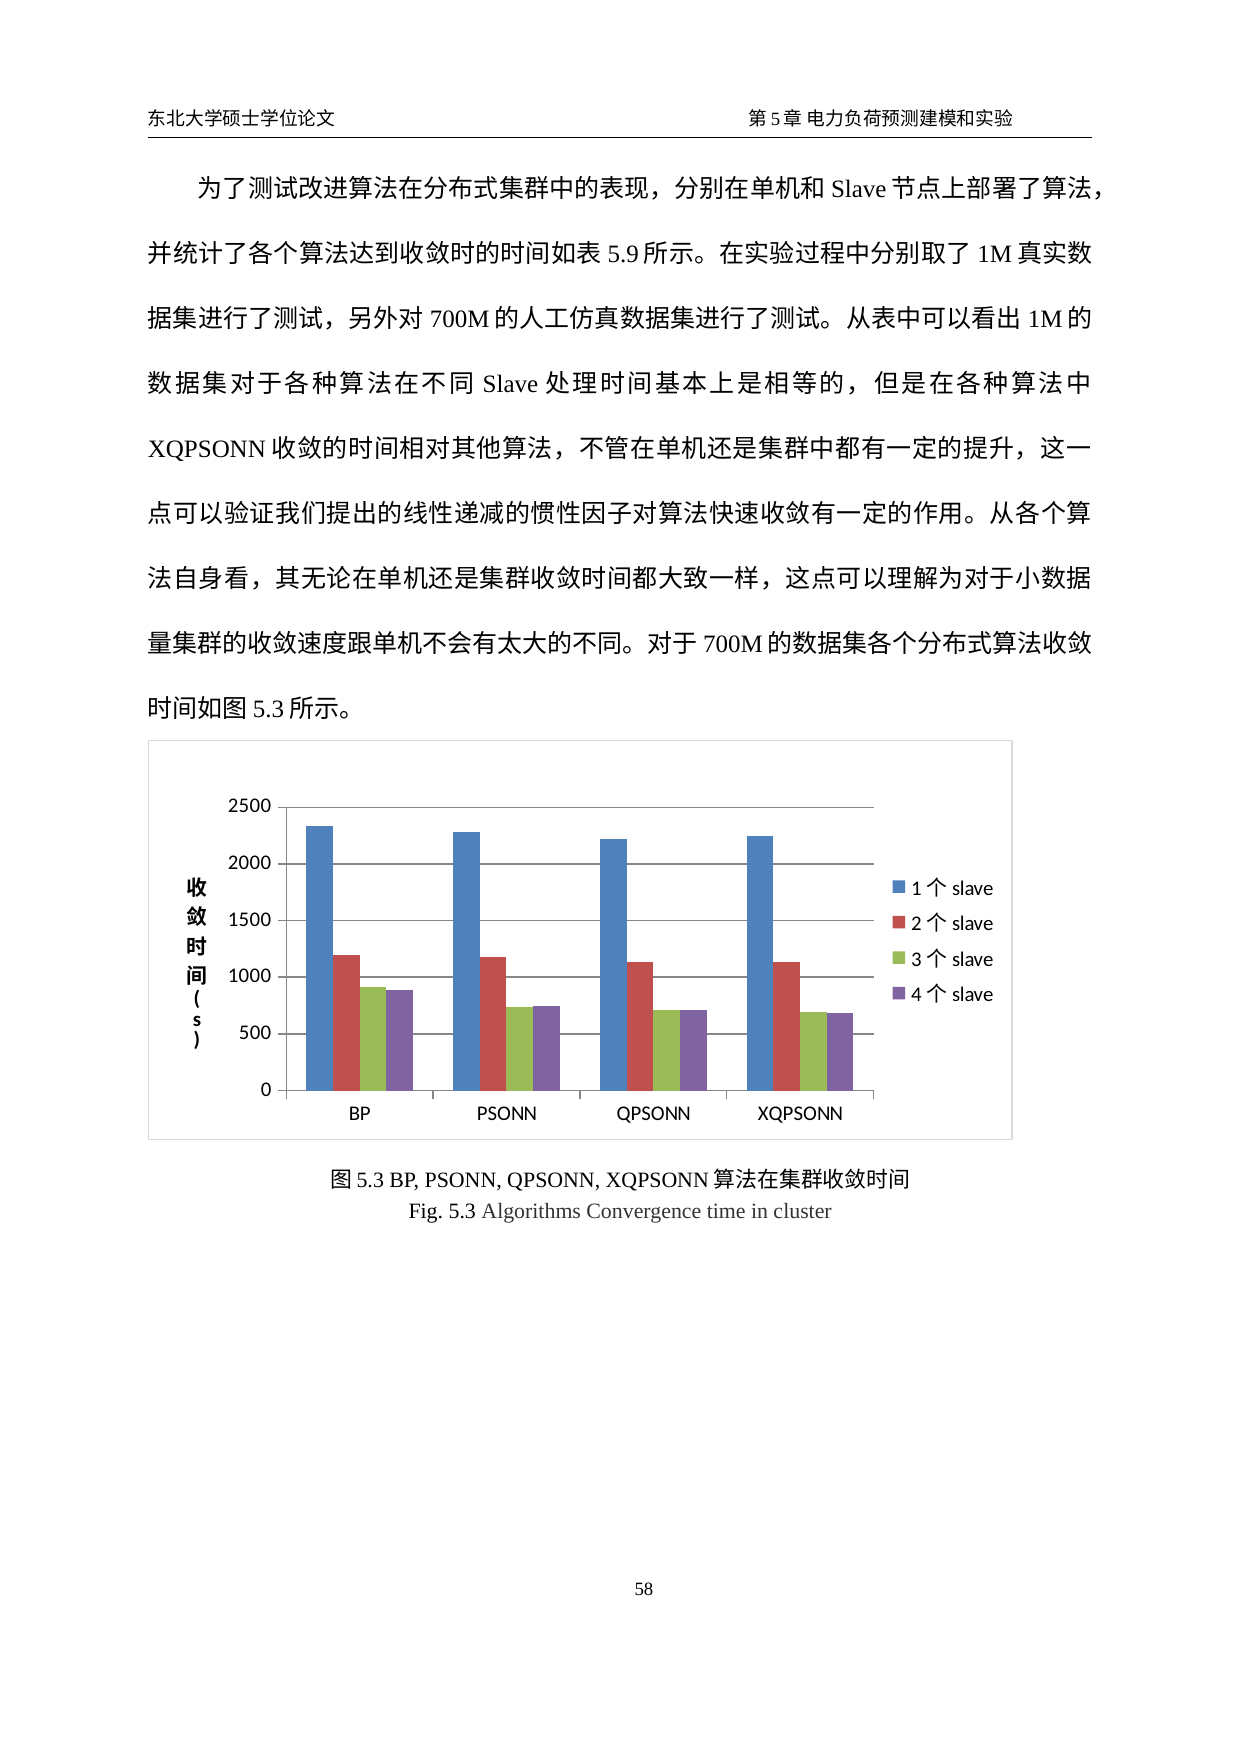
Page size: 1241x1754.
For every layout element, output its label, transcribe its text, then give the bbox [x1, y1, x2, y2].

text 为了测试改进算法在分布式集群中的表现，分别在单机和Slave节点上部署了算法，并统计了各个算法达到收敛时的时间如表5.9所示。在实验过程中分别取了1M真实数据集进行了测试，另外对700M的人工仿真数据集进行了测试。从表中可以看出1M的数据集对于各种算法在不同Slave处理时间基本上是相等的，但是在各种算法中XQPSONN收敛的时间相对其他算法，不管在单机还是集群中都有一定的提升，这一点可以验证我们提出的线性递减的惯性因子对算法快速收敛有一定的作用。从各个算法自身看，其无论在单机还是集群收敛时间都大致一样，这点可以理解为对于小数据量集群的收敛速度跟单机不会有太大的不同。对于700M的数据集各个分布式算法收敛时间如图5.3所示。 [148, 154, 1092, 739]
text 图5.3 BP, PSONN, QPSONN, XQPSONN算法在集群收敛时间 [148, 1162, 1092, 1194]
text Fig. 5.3 Algorithms Convergence time in cluster [148, 1194, 1092, 1227]
